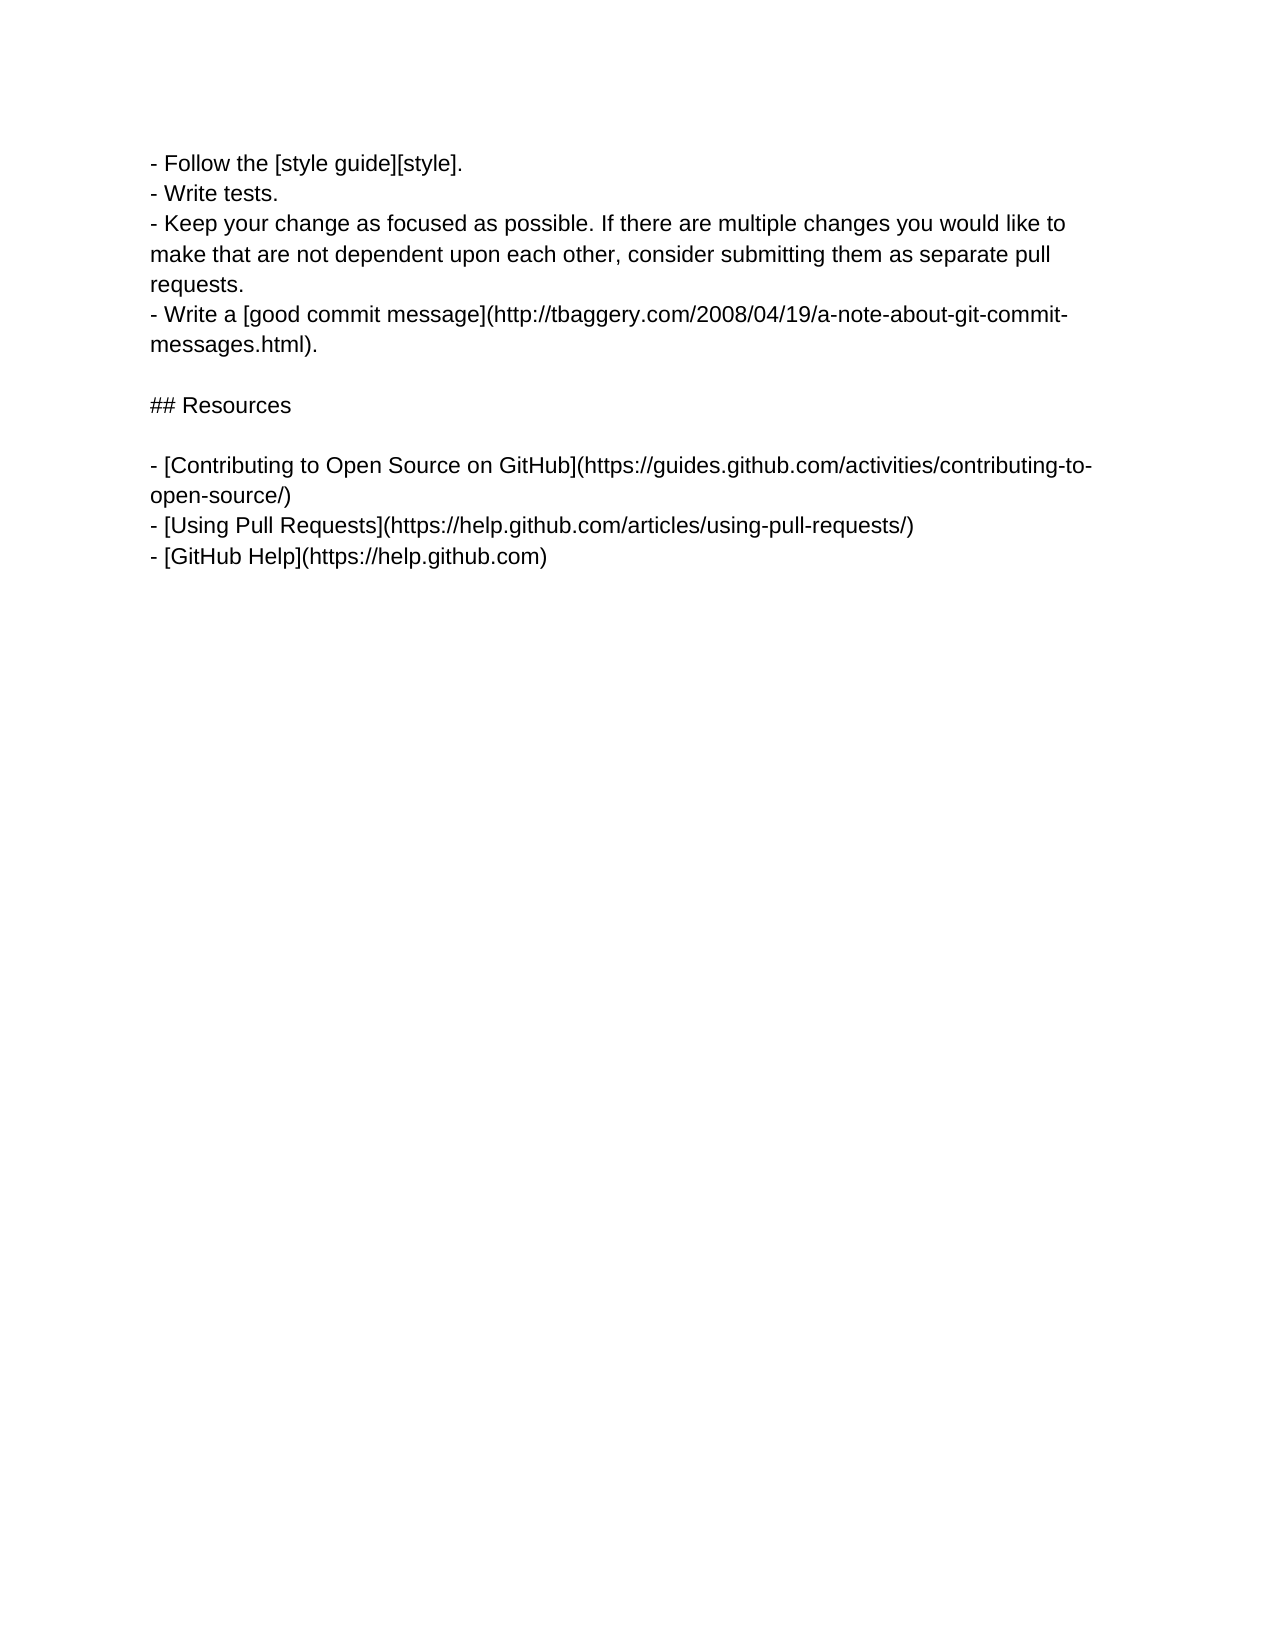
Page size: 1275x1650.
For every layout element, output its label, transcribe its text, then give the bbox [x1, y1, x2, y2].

text - Keep your change as focused as possible. If there are multiple changes you would like to make that are not dependent upon each other, consider submitting them as separate pull requests. [150, 210, 1125, 297]
text - [Using Pull Requests](https://help.github.com/articles/using-pull-requests/) [150, 512, 1125, 539]
text - [GitHub Help](https://help.github.com) [150, 543, 1125, 569]
text - Write tests. [150, 180, 1125, 207]
text - Write a [good commit message](http://tbaggery.com/2008/04/19/a-note-about-git-commit-messages.html). [150, 301, 1125, 358]
text - Follow the [style guide][style]. [150, 150, 1125, 176]
text ## Resources [150, 392, 1125, 418]
text - [Contributing to Open Source on GitHub](https://guides.github.com/activities/contributing-to-open-source/) [150, 452, 1125, 509]
